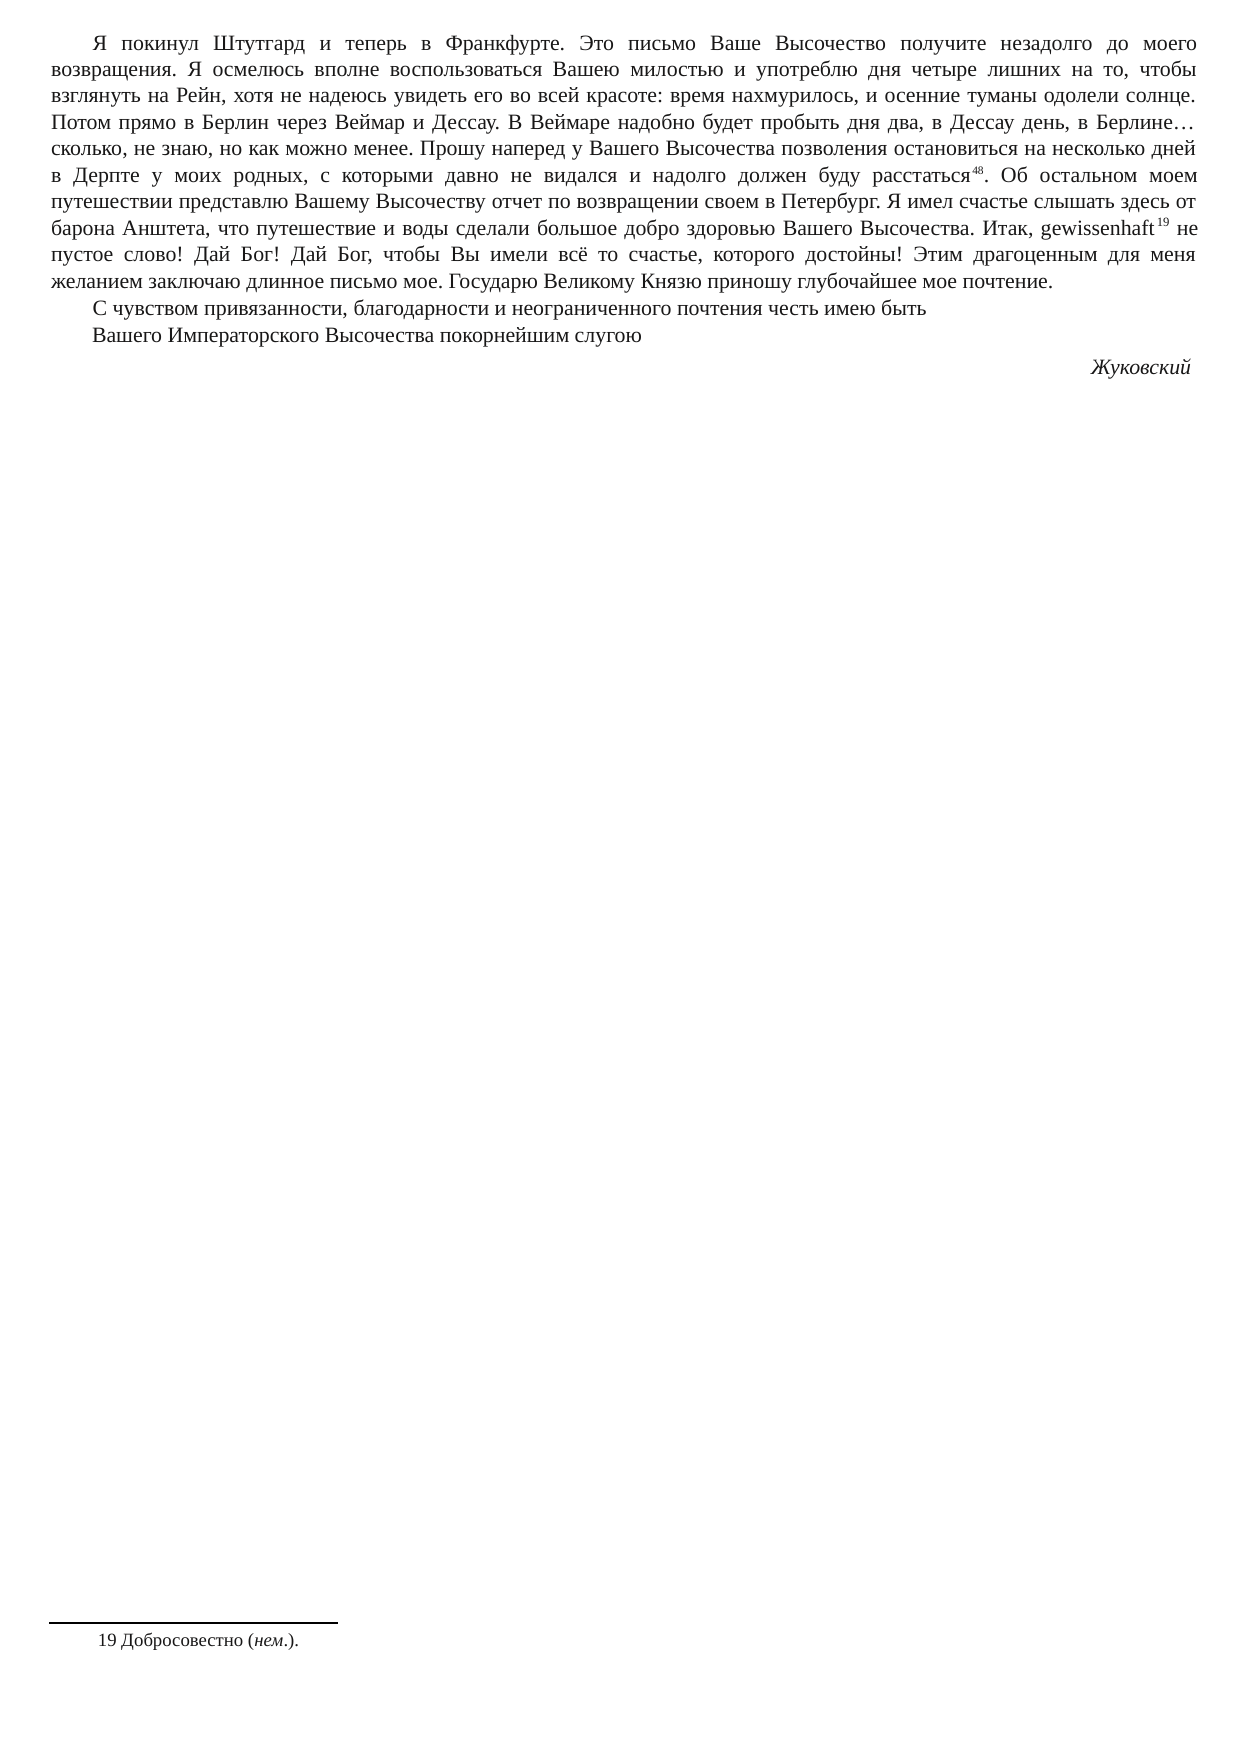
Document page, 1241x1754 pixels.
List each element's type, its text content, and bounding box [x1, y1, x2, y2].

text Я покинул Штутгард и теперь в Франкфурте. Это письмо Ваше Высочество получите незадолго до моего возвращения. Я осмелюсь вполне воспользоваться Вашею милостью и употреблю дня четыре лишних на то, чтобы взглянуть на Рейн, хотя не надеюсь увидеть его во всей красоте: время нахмурилось, и осенние туманы одолели солнце. Потом прямо в Берлин через Веймар и Дессау. В Веймаре надобно будет пробыть дня два, в Дессау день, в Берлине… сколько, не знаю, но как можно менее. Прошу наперед у Вашего Высочества позволения остановиться на несколько дней в Дерпте у моих родных, с которыми давно не видался и надолго должен буду расстаться48. Об остальном моем путешествии представлю Вашему Высочеству отчет по возвращении своем в Петербург. Я имел счастье слышать здесь от барона Анштета, что путешествие и воды сделали большое добро здоровью Вашего Высочества. Итак, gewissenhaft не пустое слово! Дай Бог! Дай Бог, чтобы Вы имели всё то счастье, которого достойны! Этим драгоценным для меня желанием заключаю длинное письмо мое. Государю Великому Князю приношу глубочайшее мое почтение. [51, 29, 1198, 293]
text С чувством привязанности, благодарности и неограниченного почтения честь имею быть [51, 294, 1198, 320]
text Вашего Императорского Высочества покорнейшим слугою [92, 322, 966, 347]
text Жуковский [90, 354, 1193, 379]
